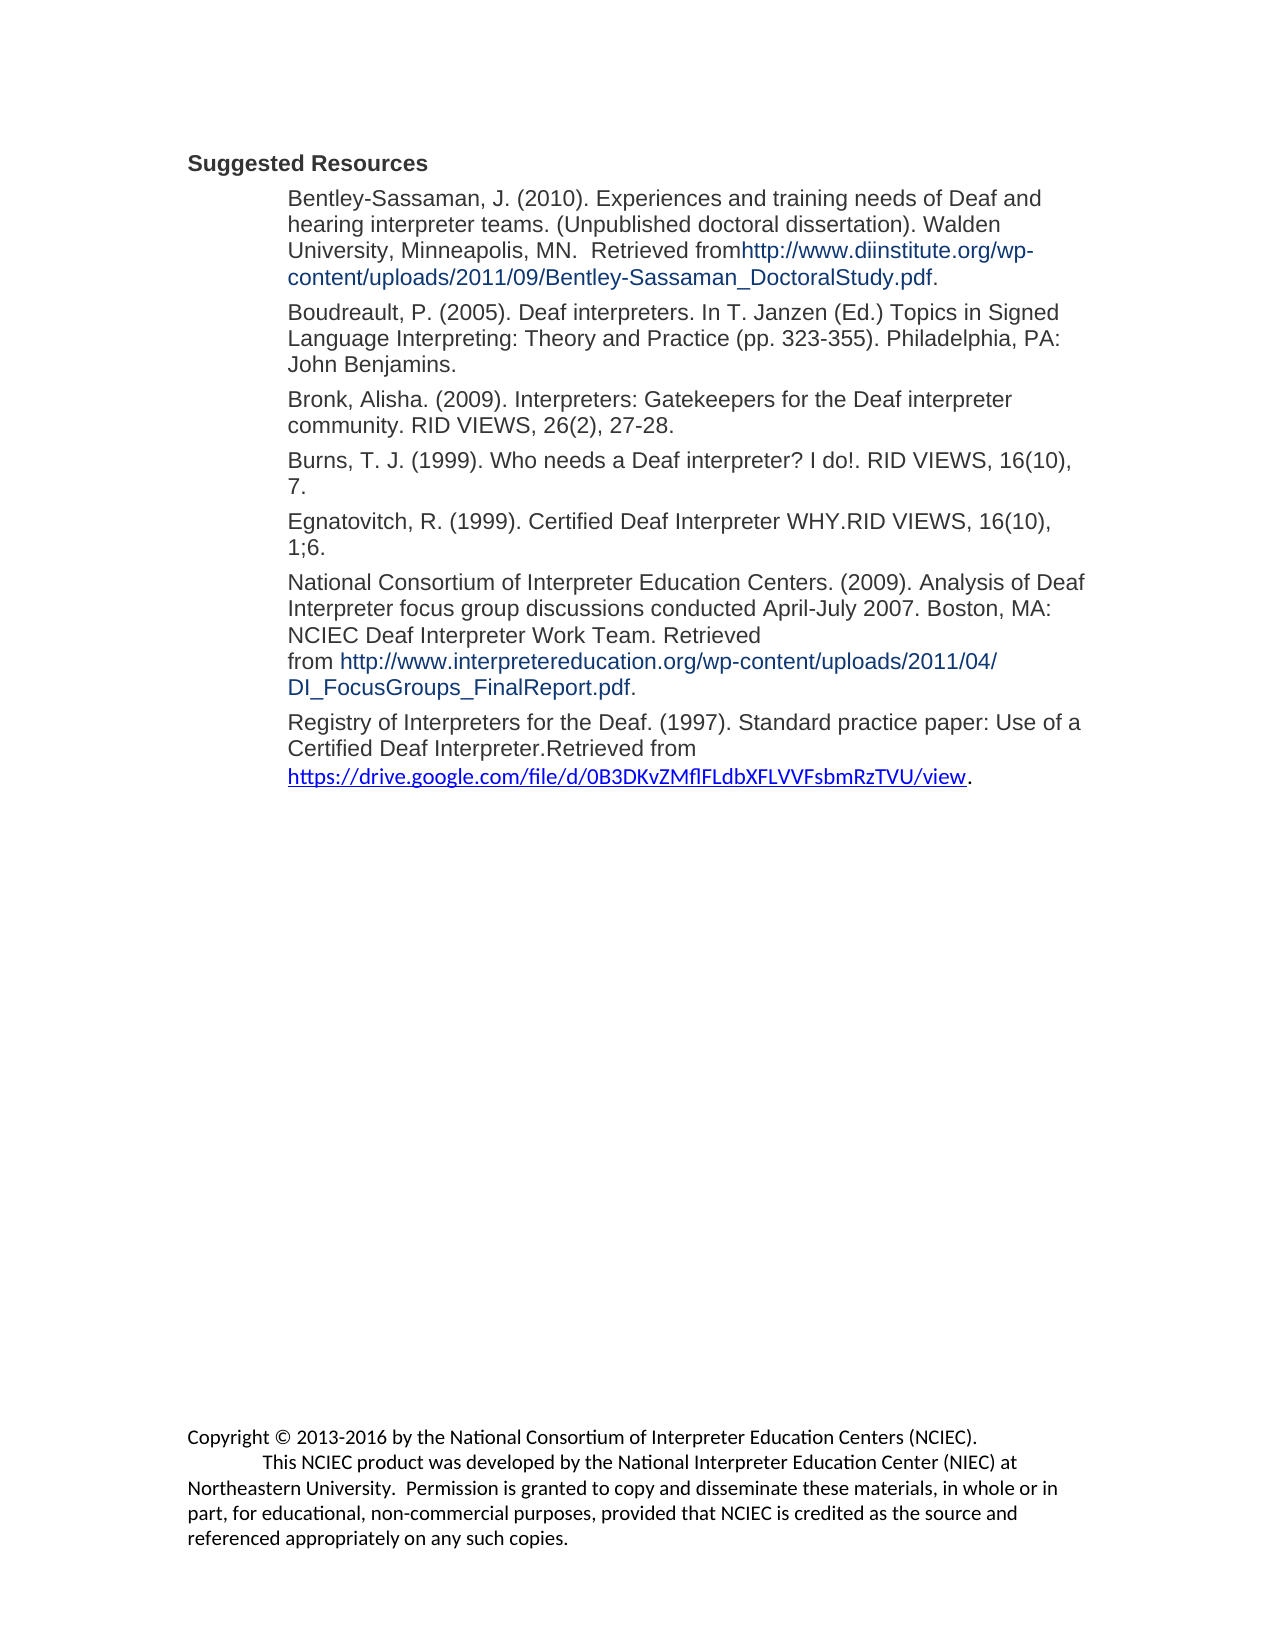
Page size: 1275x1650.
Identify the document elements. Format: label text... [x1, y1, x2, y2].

text Boudreault, P. (2005). Deaf interpreters. In T. Janzen (Ed.) Topics in Signed Language Interpreting: Theory and Practice (pp. 323-355). Philadelphia, PA: John Benjamins. [287, 298, 1087, 377]
text National Consortium of Interpreter Education Centers. (2009). Analysis of Deaf Interpreter focus group discussions conducted April-July 2007. Boston, MA: NCIEC Deaf Interpreter Work Team. Retrieved from http://www.interpretereducation.org/wp-content/uploads/2011/04/DI_FocusGroups_FinalReport.pdf. [287, 569, 1087, 701]
text Bronk, Alisha. (2009). Interpreters: Gatekeepers for the Deaf interpreter community. RID VIEWS, 26(2), 27-28. [287, 386, 1087, 438]
text Egnatovitch, R. (1999). Certified Deaf Interpreter WHY.RID VIEWS, 16(10), 1;6. [287, 508, 1087, 561]
text Burns, T. J. (1999). Who needs a Deaf interpreter? I do!. RID VIEWS, 16(10), 7. [287, 447, 1087, 499]
text Suggested Resources [187, 150, 1087, 176]
text Registry of Interpreters for the Deaf. (1997). Standard practice paper: Use of a Certified Deaf Interpreter.Retrieved from https://drive.google.com/file/d/0B3DKvZMflFLdbXFLVVFsbmRzTVU/view. [287, 709, 1087, 790]
text Bentley-Sassaman, J. (2010). Experiences and training needs of Deaf and hearing interpreter teams. (Unpublished doctoral dissertation). Walden University, Minneapolis, MN. Retrieved fromhttp://www.diinstitute.org/wp-content/uploads/2011/09/Bentley-Sassaman_DoctoralStudy.pdf. [287, 185, 1087, 290]
